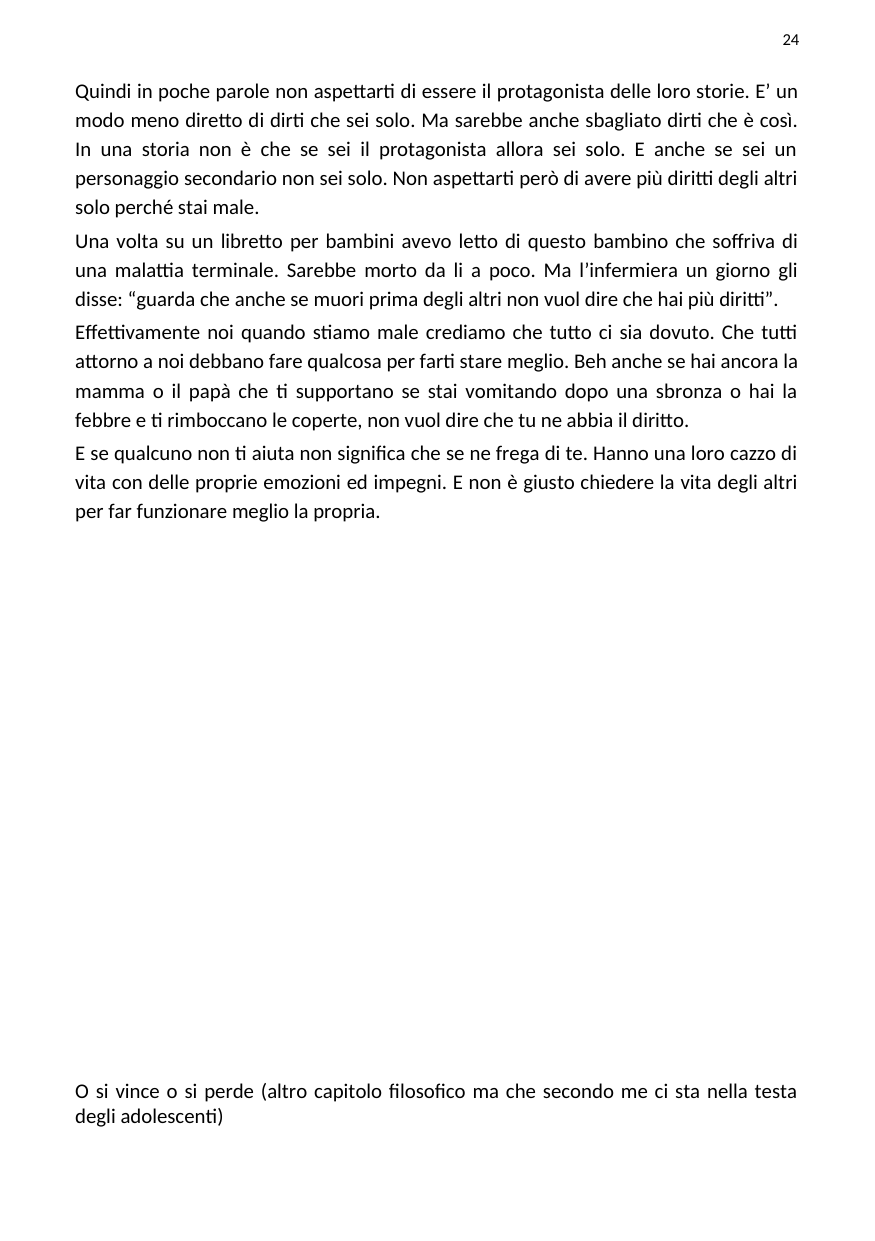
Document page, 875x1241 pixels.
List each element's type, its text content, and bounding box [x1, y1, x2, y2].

text Quindi in poche parole non aspettarti di essere il protagonista delle loro storie. E’ un modo meno diretto di dirti che sei solo. Ma sarebbe anche sbagliato dirti che è così. In una storia non è che se sei il protagonista allora sei solo. E anche se sei un personaggio secondario non sei solo. Non aspettarti però di avere più diritti degli altri solo perché stai male. [75, 78, 799, 220]
text O si vince o si perde (altro capitolo filosofico ma che secondo me ci sta nella testa degli adolescenti) [75, 1078, 799, 1129]
text Effettivamente noi quando stiamo male crediamo che tutto ci sia dovuto. Che tutti attorno a noi debbano fare qualcosa per farti stare meglio. Beh anche se hai ancora la mamma o il papà che ti supportano se stai vomitando dopo una sbronza o hai la febbre e ti rimboccano le coperte, non vuol dire che tu ne abbia il diritto. [75, 319, 799, 432]
text Una volta su un libretto per bambini avevo letto di questo bambino che soffriva di una malattia terminale. Sarebbe morto da li a poco. Ma l’infermiera un giorno gli disse: “guarda che anche se muori prima degli altri non vuol dire che hai più diritti”. [75, 228, 799, 312]
text E se qualcuno non ti aiuta non significa che se ne frega di te. Hanno una loro cazzo di vita con delle proprie emozioni ed impegni. E non è giusto chiedere la vita degli altri per far funzionare meglio la propria. [75, 440, 799, 524]
